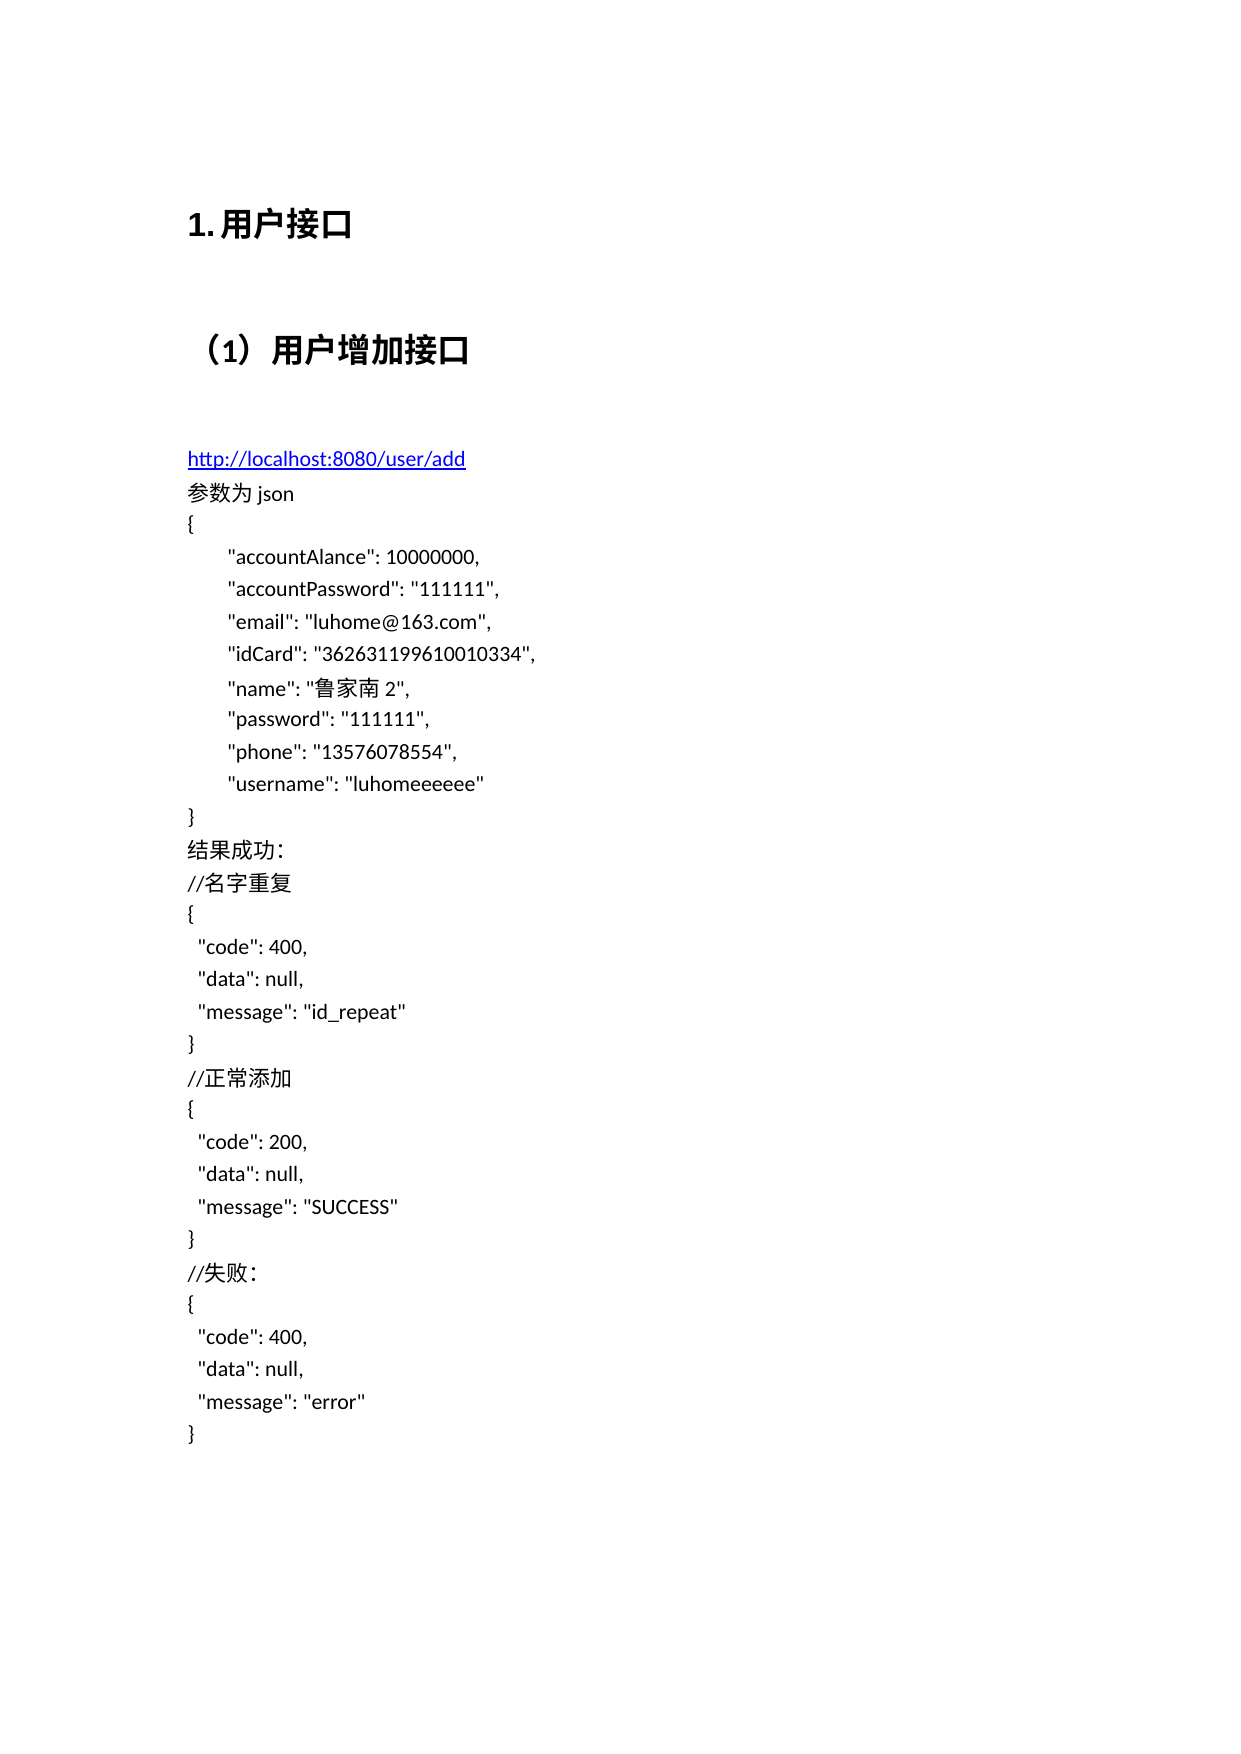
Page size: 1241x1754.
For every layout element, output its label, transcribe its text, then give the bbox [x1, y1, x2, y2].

list "message": "error" [187, 1385, 1053, 1418]
list { [187, 508, 1053, 540]
list //正常添加 [187, 1060, 1053, 1093]
list "name": "鲁家南2", [187, 670, 1053, 703]
list "password": "111111", [187, 703, 1053, 735]
list "username": "luhomeeeeee" [187, 768, 1053, 800]
list 参数为json [187, 475, 1053, 508]
list { [187, 898, 1053, 930]
list "code": 400, [187, 1320, 1053, 1353]
list "code": 200, [187, 1125, 1053, 1158]
subtitle （1）用户增加接口 [187, 316, 1053, 381]
list "data": null, [187, 1158, 1053, 1190]
list "accountPassword": "111111", [187, 573, 1053, 605]
list 结果成功： [187, 833, 1053, 865]
subtitle 用户接口 [187, 189, 1053, 254]
list "data": null, [187, 963, 1053, 995]
list } [187, 800, 1053, 833]
list "phone": "13576078554", [187, 735, 1053, 768]
list "message": "id_repeat" [187, 995, 1053, 1028]
list //名字重复 [187, 865, 1053, 898]
list http://localhost:8080/user/add [187, 443, 1053, 475]
list } [187, 1223, 1053, 1255]
list "idCard": "362631199610010334", [187, 638, 1053, 670]
list } [187, 1028, 1053, 1060]
list { [187, 1288, 1053, 1320]
list "code": 400, [187, 930, 1053, 963]
list "accountAlance": 10000000, [187, 540, 1053, 573]
list "message": "SUCCESS" [187, 1190, 1053, 1223]
list { [187, 1093, 1053, 1125]
list "data": null, [187, 1353, 1053, 1385]
list } [187, 1418, 1053, 1450]
list //失败： [187, 1255, 1053, 1288]
list "email": "luhome@163.com", [187, 605, 1053, 638]
